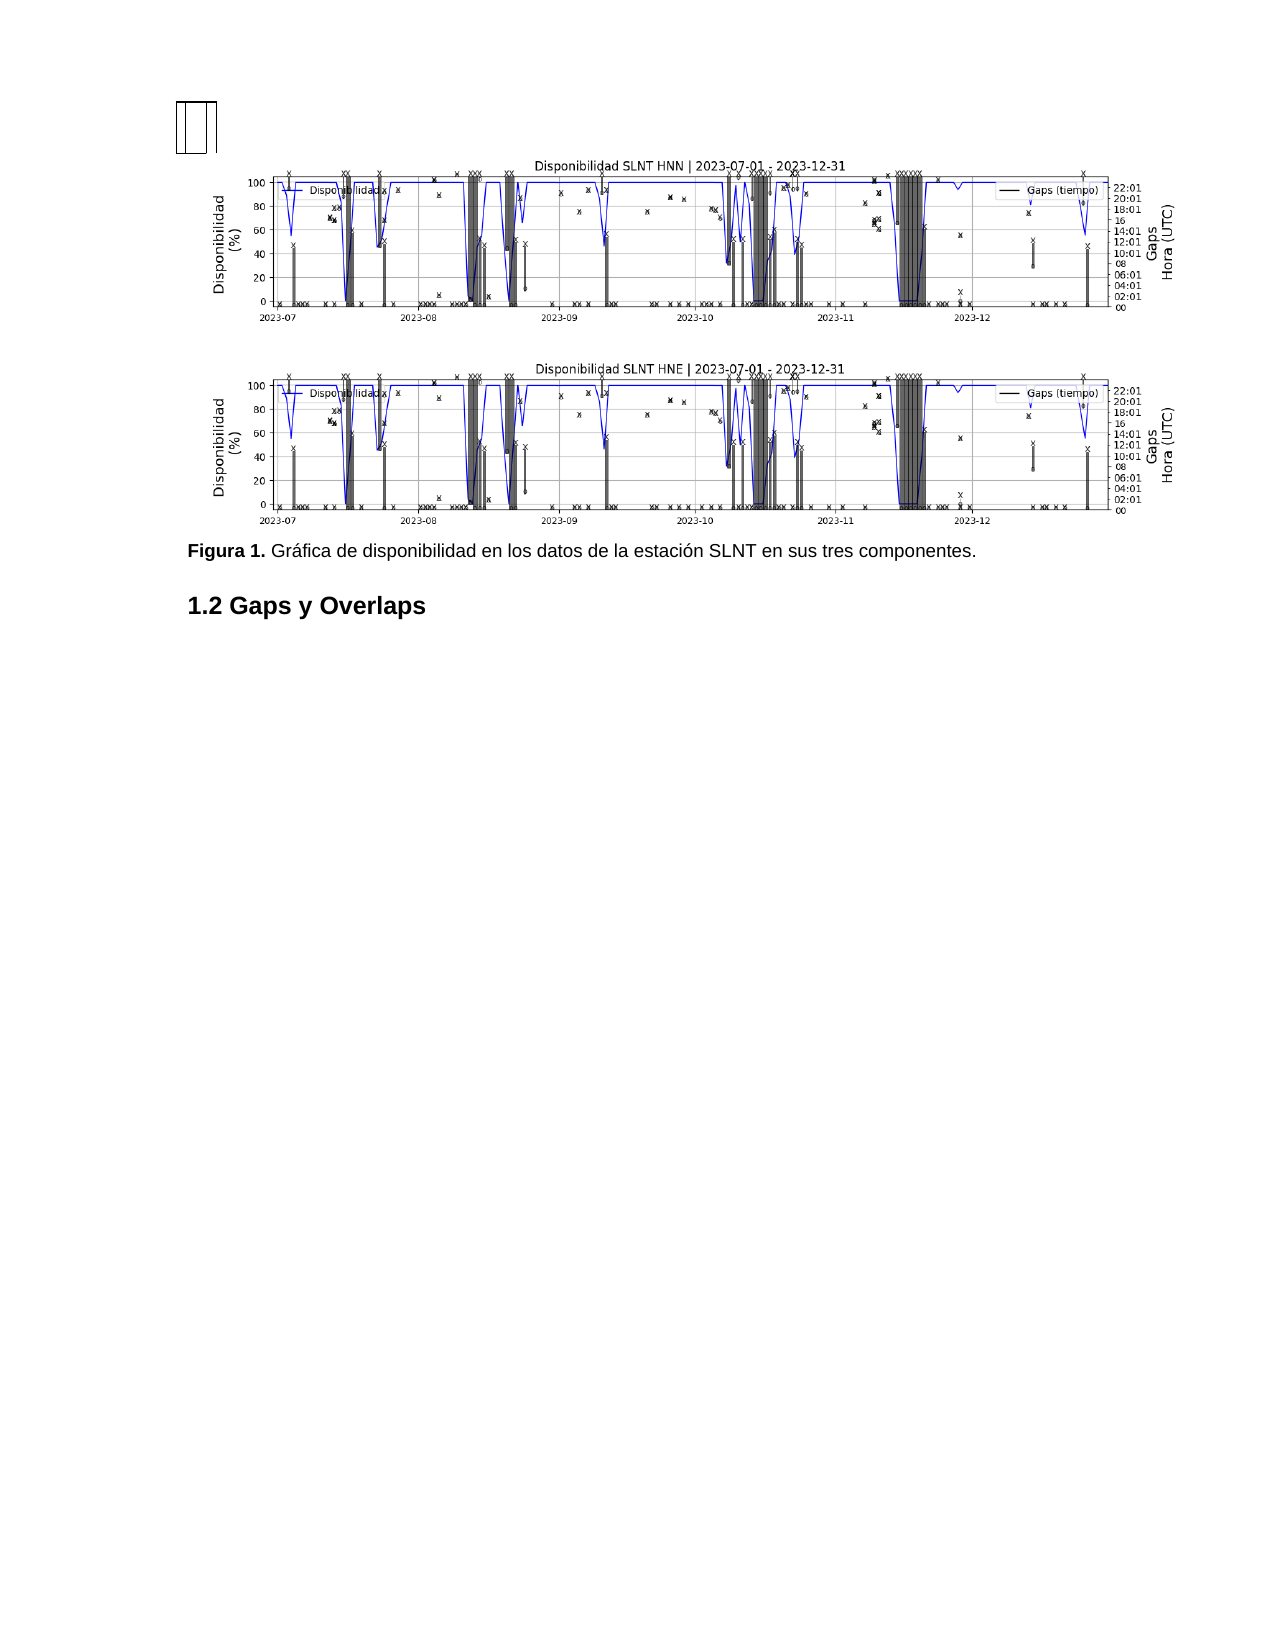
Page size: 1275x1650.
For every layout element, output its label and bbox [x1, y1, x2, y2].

picture [206, 356, 1182, 533]
text [187, 154, 1087, 743]
picture [206, 153, 1182, 330]
